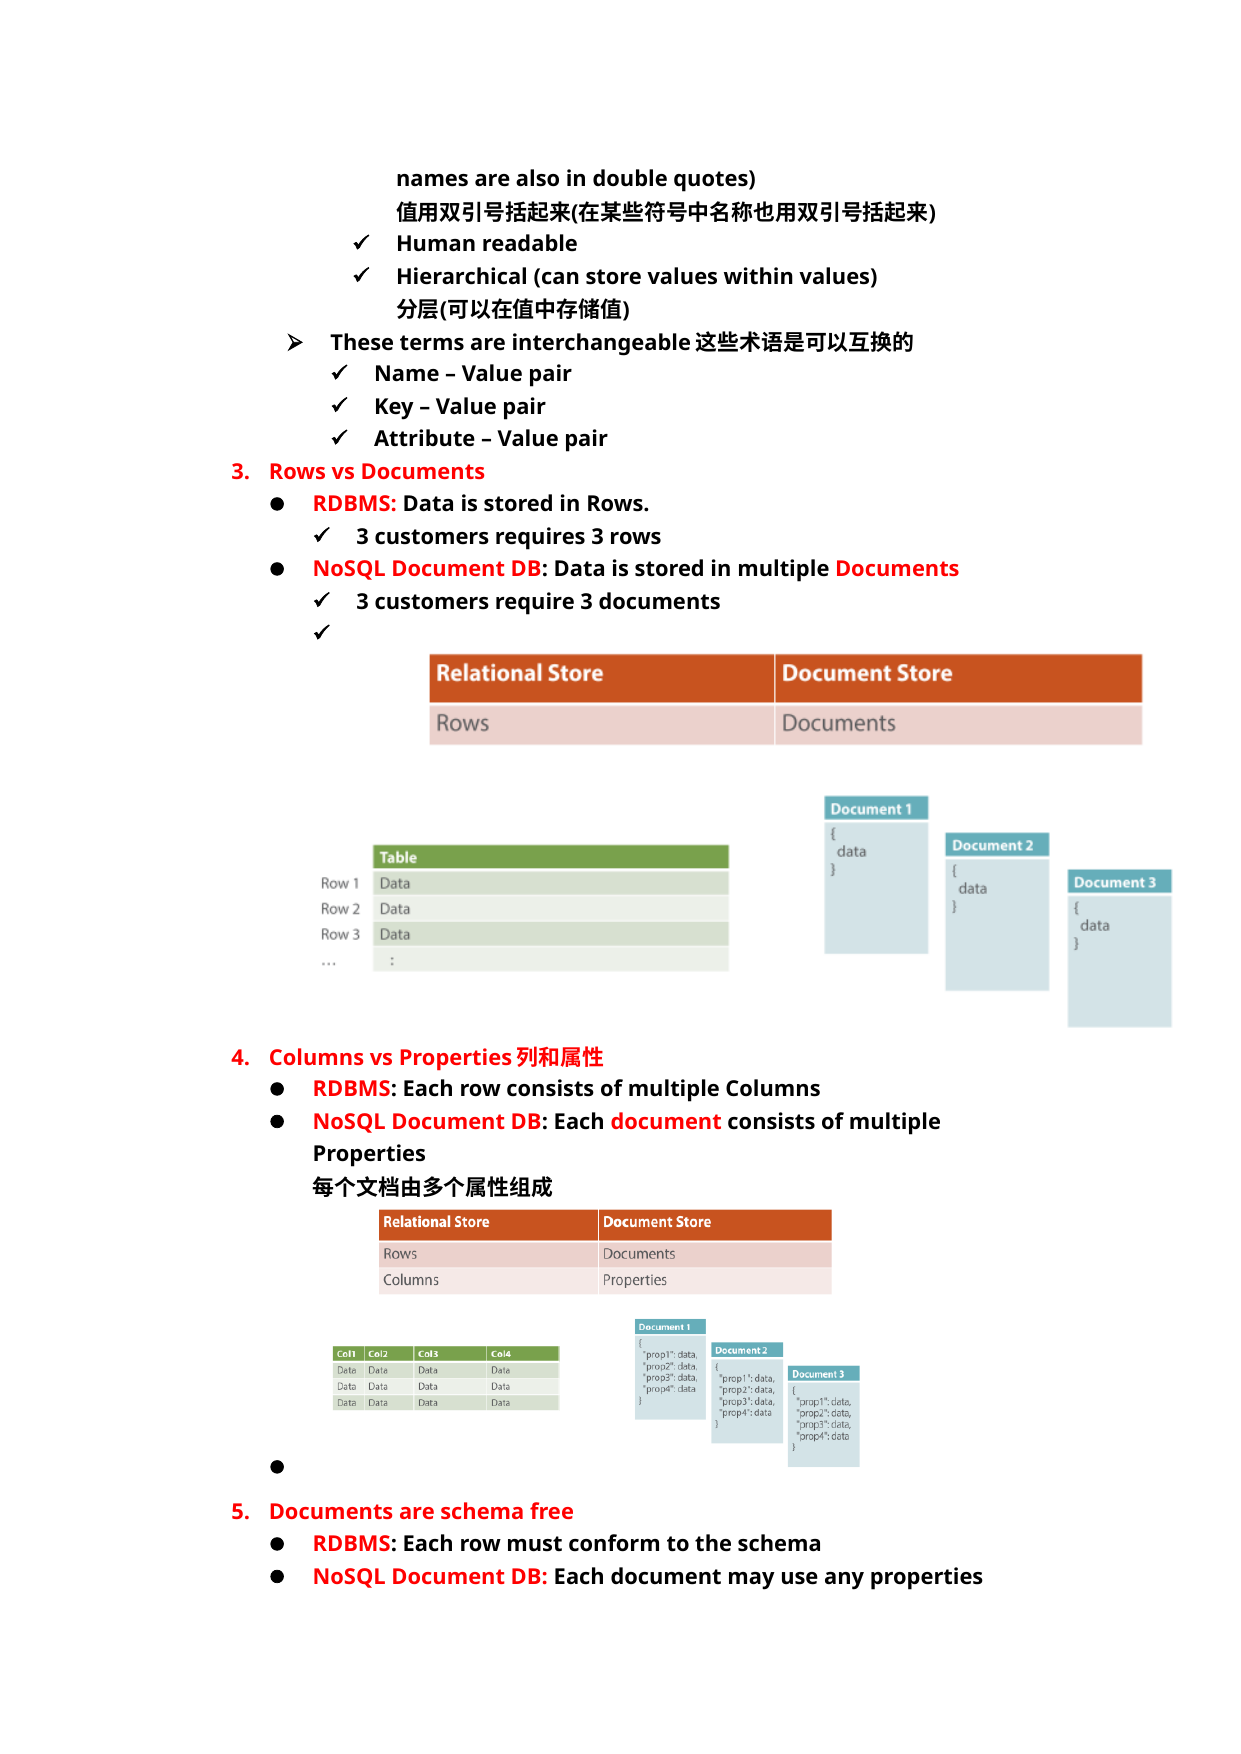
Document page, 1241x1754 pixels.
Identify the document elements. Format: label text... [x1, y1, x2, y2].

list Attribute – Value pair [330, 422, 1053, 454]
list 每个文档由多个属性组成 [312, 1169, 1053, 1202]
list RDBMS: Each row must conform to the schema [269, 1527, 1053, 1559]
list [269, 1559, 1053, 1592]
list 3 customers requires 3 rows [312, 519, 1053, 552]
list RDBMS: Each row consists of multiple Columns [269, 1072, 1053, 1104]
list RDBMS: Data is stored in Rows. [269, 487, 1053, 519]
list 3 customers require 3 documents [312, 584, 1053, 617]
list NoSQL Document DB: Each document consists of multiple Properties [269, 1104, 1053, 1169]
list Documents are schema free [231, 1494, 1053, 1527]
list These terms are interchangeable这些术语是可以互换的 [286, 324, 1053, 357]
list Columns vs Properties列和属性 [231, 1039, 1053, 1072]
list NoSQL Document DB: Data is stored in multiple Documents [269, 552, 1053, 584]
list Name – Value pair [330, 357, 1053, 389]
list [352, 162, 1053, 194]
list Key – Value pair [330, 389, 1053, 422]
list 值用双引号括起来(在某些符号中名称也用双引号括起来) [396, 194, 1053, 227]
list Hierarchical (can store values within values) [352, 259, 1053, 292]
list Human readable [352, 227, 1053, 259]
list Rows vs Documents [231, 454, 1053, 487]
list 分层(可以在值中存储值) [396, 292, 1053, 324]
